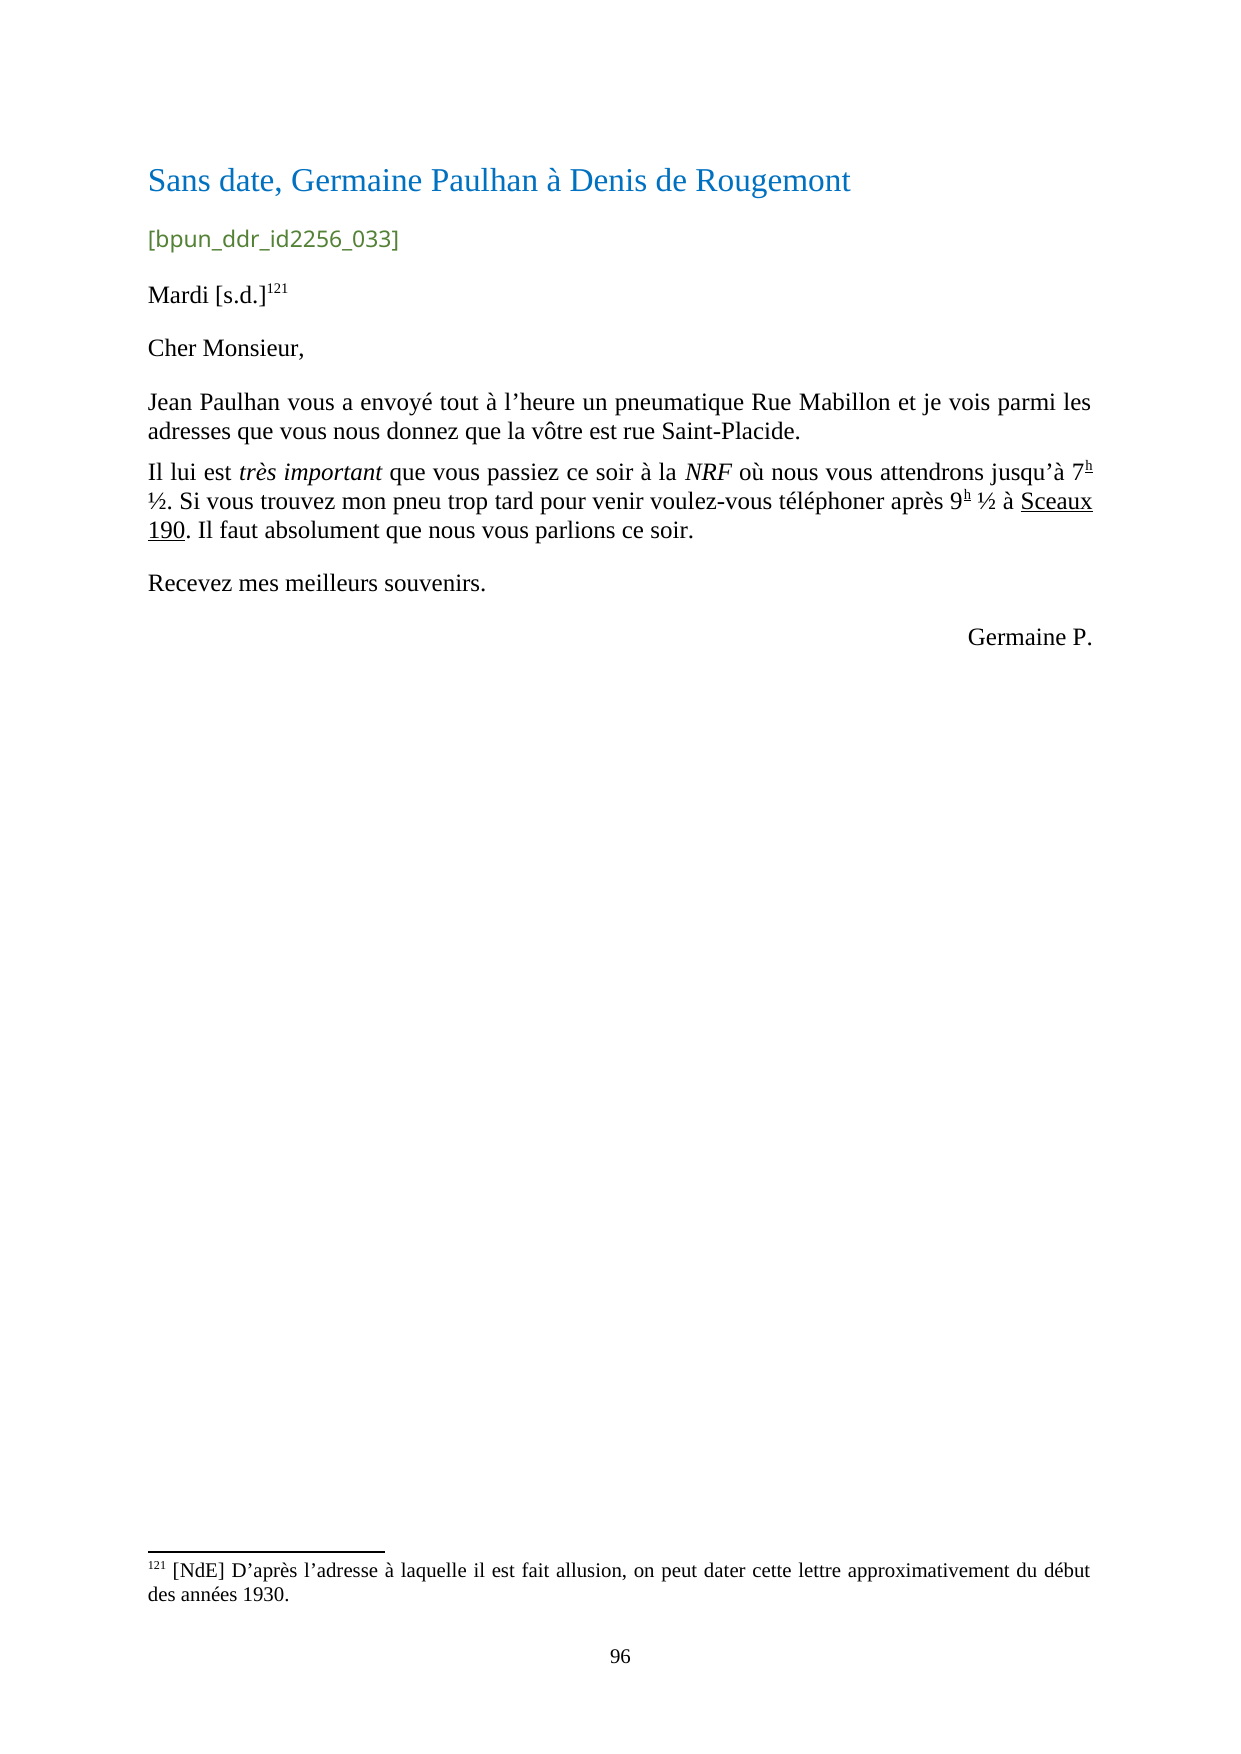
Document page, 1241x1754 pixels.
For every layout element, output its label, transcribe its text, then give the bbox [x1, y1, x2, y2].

text Jean Paulhan vous a envoyé tout à l’heure un pneumatique Rue Mabillon et je vois parmi les adresses que vous nous donnez que la vôtre est rue Saint-Placide. [148, 387, 1093, 445]
text Germaine P. [148, 622, 1093, 651]
text Il lui est très important que vous passiez ce soir à la NRF où nous vous attendrons jusqu’à 7h ½. Si vous trouvez mon pneu trop tard pour venir voulez-vous téléphoner après 9h ½ à Sceaux 190. Il faut absolument que nous vous parlions ce soir. [148, 457, 1093, 543]
text Recevez mes meilleurs souvenirs. [148, 568, 1093, 597]
text [bpun_ddr_id2256_033] [148, 223, 1093, 255]
subtitle Sans date, Germaine Paulhan à Denis de Rougemont [148, 160, 1093, 198]
text Mardi [s.d.] [148, 280, 1093, 308]
text Cher Monsieur, [148, 333, 1093, 362]
